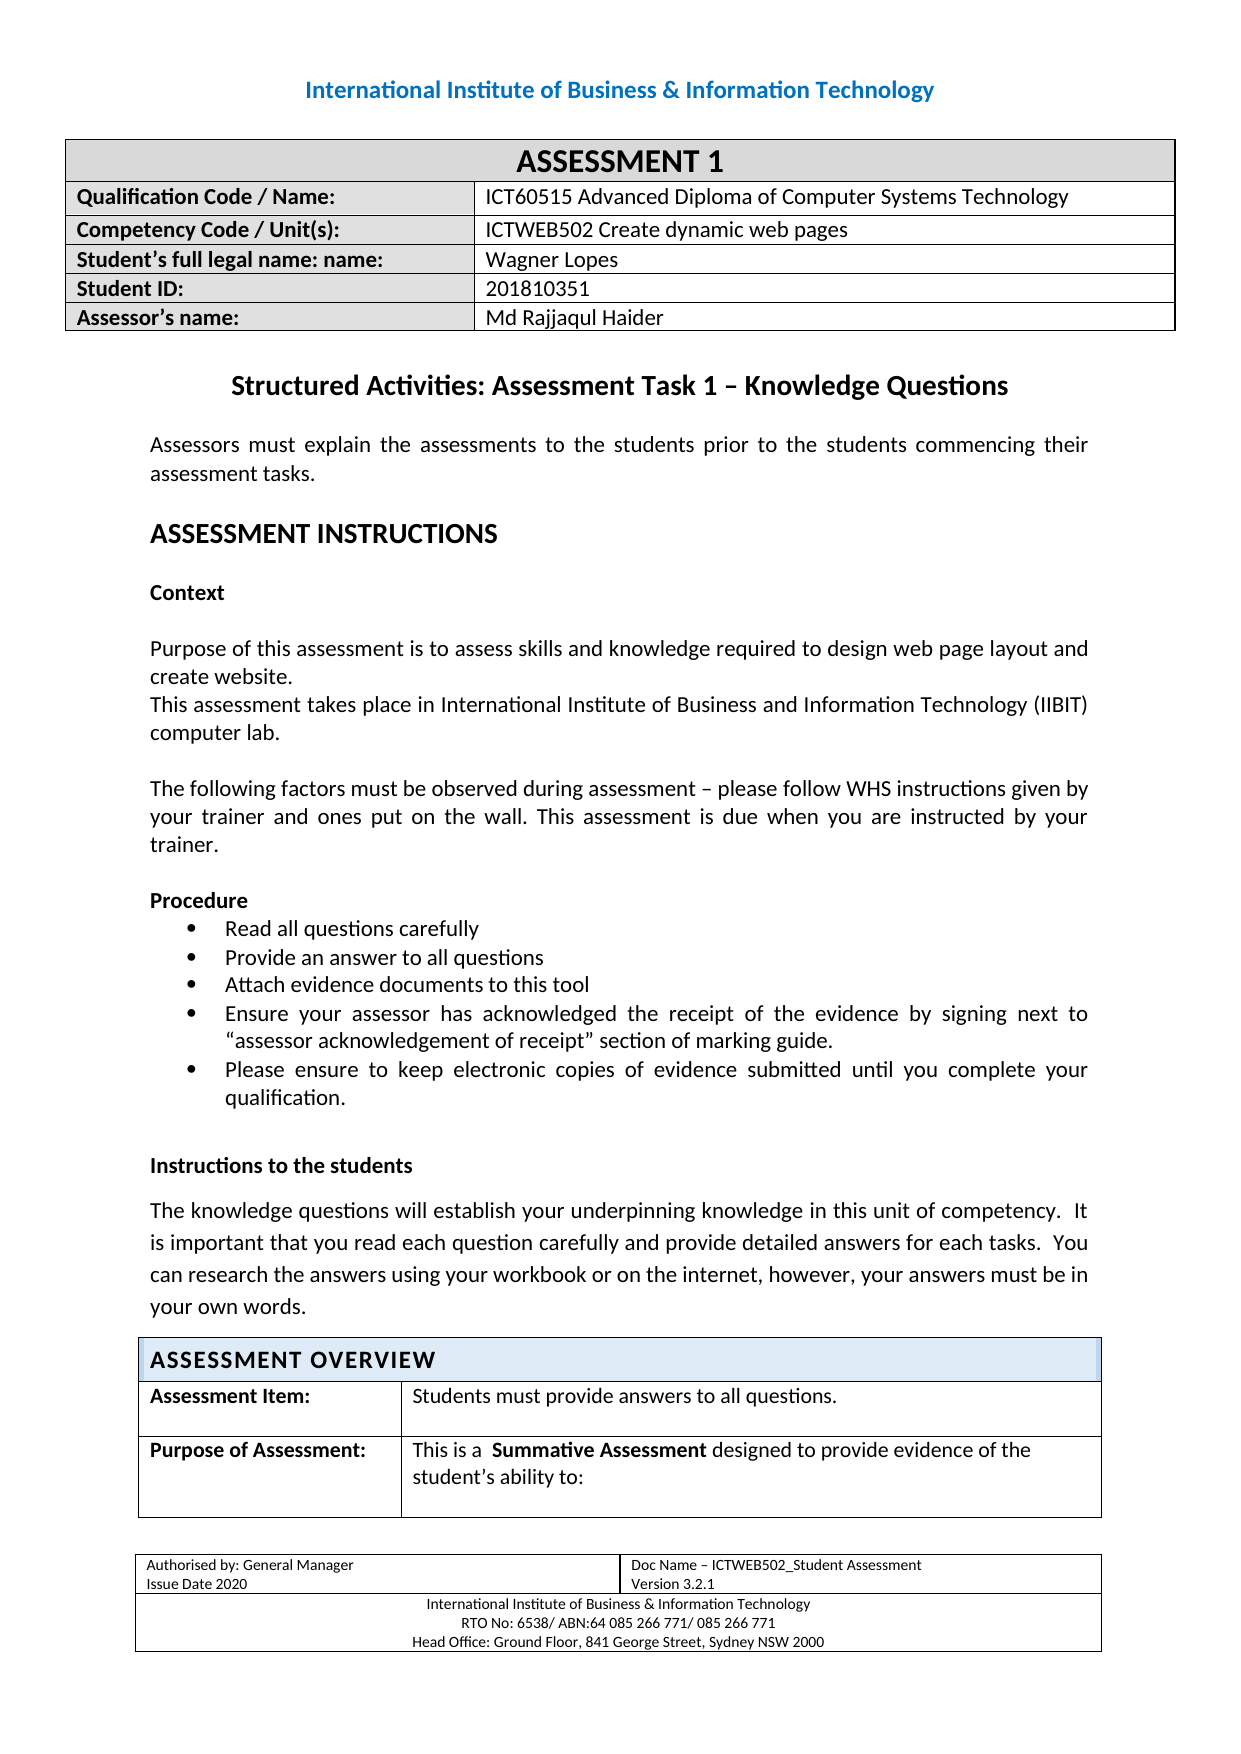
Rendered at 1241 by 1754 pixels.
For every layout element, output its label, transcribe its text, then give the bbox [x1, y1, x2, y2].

text The knowledge questions will establish your underpinning knowledge in this unit of competency. It is important that you read each question carefully and provide detailed answers for each tasks. You can research the answers using your workbook or on the internet, however, your answers must be in your own words. [150, 1196, 1090, 1321]
text Assessors must explain the assessments to the students prior to the students commencing their assessment tasks. [150, 431, 1090, 487]
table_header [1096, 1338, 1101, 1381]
list Please ensure to keep electronic copies of evidence submitted until you complete your qualification. [187, 1055, 1090, 1111]
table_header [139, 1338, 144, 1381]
table_cell Student ID: [66, 274, 474, 302]
text The following factors must be observed during assessment – please follow WHS instructions given by your trainer and ones put on the wall. This assessment is due when you are instructed by your trainer. [150, 774, 1090, 858]
list Ensure your assessor has acknowledged the receipt of the evidence by signing next to “assessor acknowledgement of receipt” section of marking guide. [187, 999, 1090, 1055]
text Structured Activities: Assessment Task 1 – Knowledge Questions [150, 367, 1090, 403]
table_cell Assessor’s name: [66, 303, 474, 330]
table_cell Wagner Lopes [475, 245, 1174, 273]
table_cell ICT60515 Advanced Diploma of Computer Systems Technology [475, 182, 1174, 214]
text Instructions to the students [150, 1151, 1090, 1179]
table_cell Competency Code / Unit(s): [66, 216, 474, 244]
table_cell Md Rajjaqul Haider [475, 303, 1174, 330]
text This assessment takes place in International Institute of Business and Information Technology (IIBIT) computer lab. [150, 690, 1090, 746]
text Purpose of this assessment is to assess skills and knowledge required to design web page layout and create website. [150, 634, 1090, 690]
table_cell Qualification Code / Name: [66, 182, 474, 214]
table_cell Students must provide answers to all questions. [402, 1382, 1101, 1436]
table_cell Assessment Item: [139, 1382, 401, 1436]
table_header ASSESSMENT 1 [66, 140, 1174, 181]
table_cell 201810351 [475, 274, 1174, 302]
text ASSESSMENT INSTRUCTIONS [150, 515, 1090, 550]
list Provide an answer to all questions [187, 943, 1090, 971]
list Attach evidence documents to this tool [187, 971, 1090, 999]
table_cell ICTWEB502 Create dynamic web pages [475, 216, 1174, 244]
list Read all questions carefully [187, 914, 1090, 943]
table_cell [402, 1437, 1101, 1517]
text Procedure [150, 887, 1090, 914]
text Context [150, 578, 1090, 606]
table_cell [139, 1437, 401, 1517]
table_cell Student’s full legal name: name: [66, 245, 474, 273]
